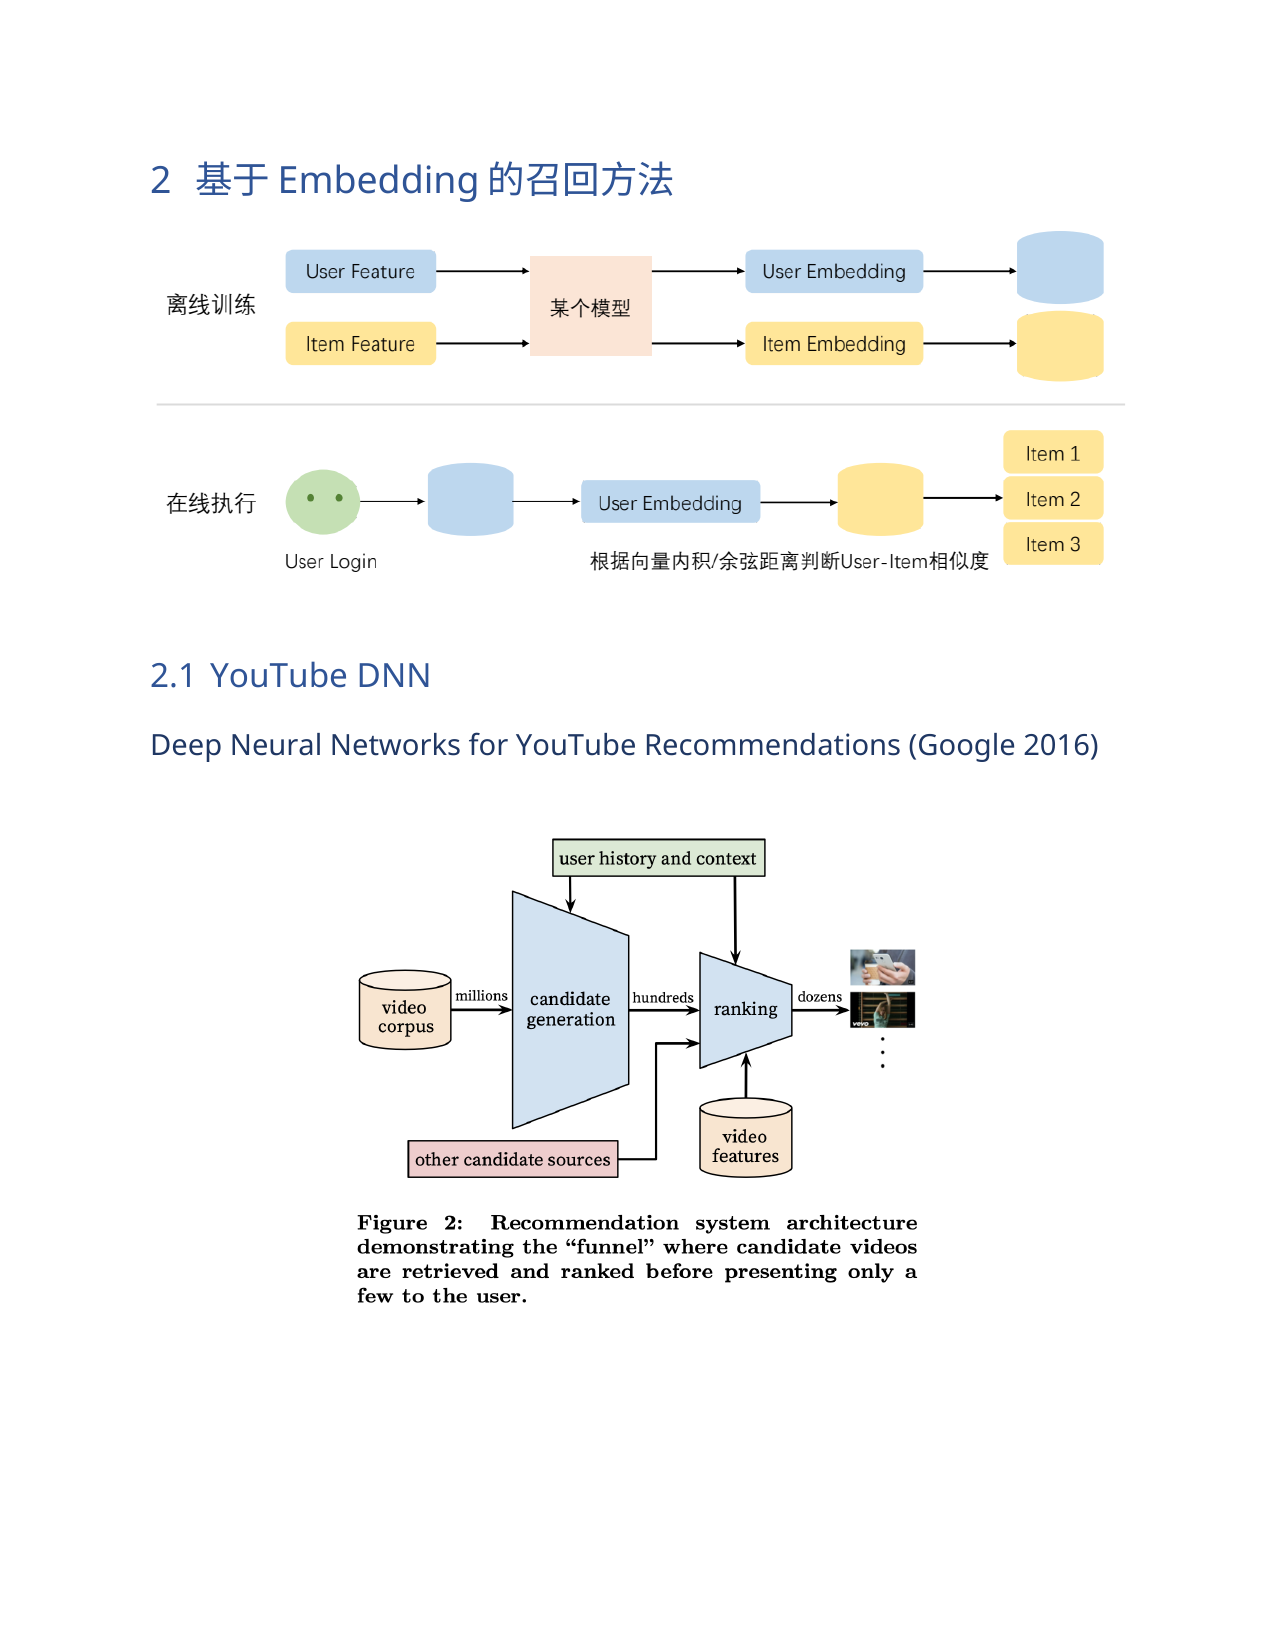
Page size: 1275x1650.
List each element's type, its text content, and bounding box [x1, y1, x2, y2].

subtitle YouTube DNN [150, 652, 1125, 697]
subtitle 基于Embedding的召回方法 [150, 150, 1125, 204]
picture [343, 817, 932, 1315]
subtitle Deep Neural Networks for YouTube Recommendations (Google 2016) [150, 724, 1125, 764]
